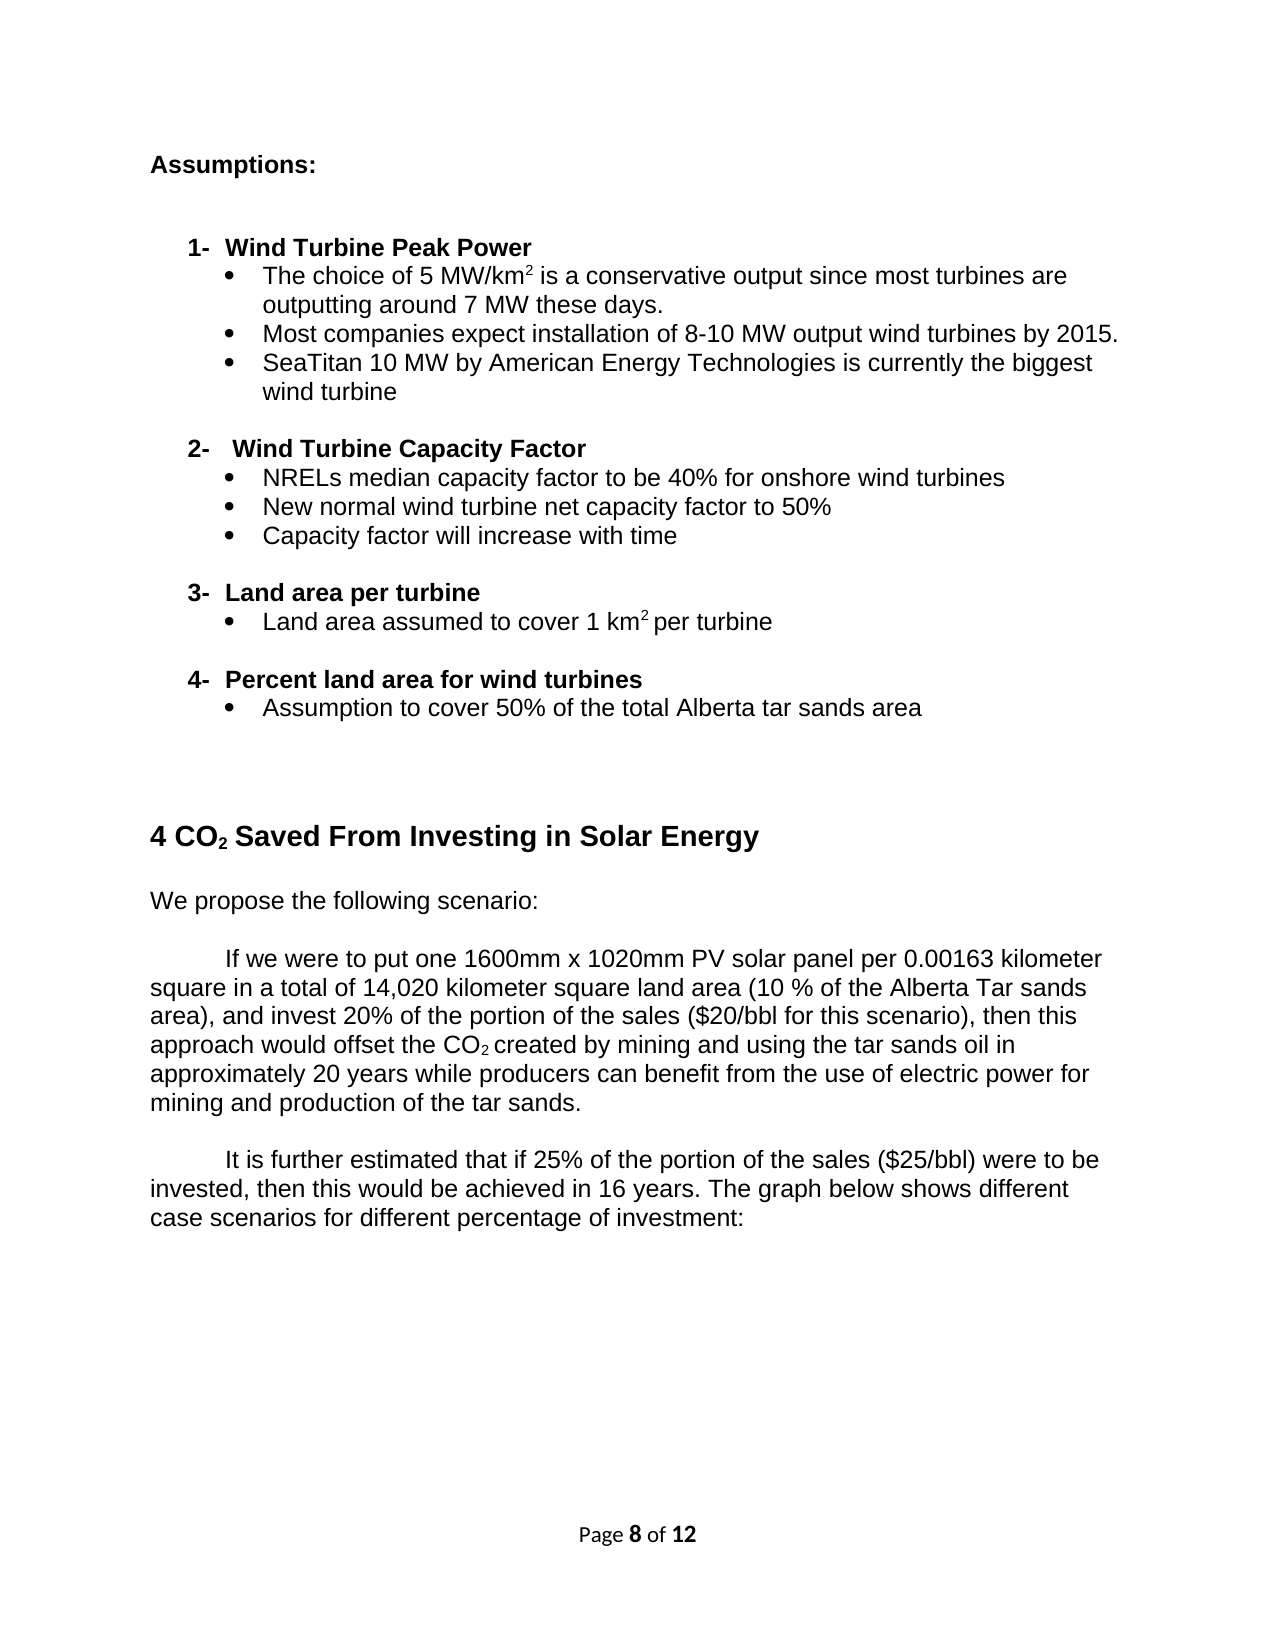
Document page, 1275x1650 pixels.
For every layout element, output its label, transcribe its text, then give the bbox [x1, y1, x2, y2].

list NRELs median capacity factor to be 40% for onshore wind turbines [225, 463, 1125, 492]
subtitle 4 CO2 Saved From Investing in Solar Energy [150, 819, 1125, 852]
text If we were to put one 1600mm x 1020mm PV solar panel per 0.00163 kilometer square in a total of 14,020 kilometer square land area (10 % of the Alberta Tar sands area), and invest 20% of the portion of the sales ($20/bbl for this scenario), then this approach would offset the CO2 created by mining and using the tar sands oil in approximately 20 years while producers can benefit from the use of electric power for mining and production of the tar sands. [150, 944, 1125, 1116]
text We propose the following scenario: [150, 886, 1125, 915]
list SeaTitan 10 MW by American Energy Technologies is currently the biggest wind turbine [225, 348, 1125, 405]
list New normal wind turbine net capacity factor to 50% [225, 492, 1125, 521]
list Percent land area for wind turbines [187, 664, 1125, 693]
list Wind Turbine Peak Power [187, 233, 1125, 261]
list Most companies expect installation of 8-10 MW output wind turbines by 2015. [225, 319, 1125, 348]
list Wind Turbine Capacity Factor [187, 434, 1125, 463]
list Capacity factor will increase with time [225, 521, 1125, 549]
list Land area assumed to cover 1 km2 per turbine [225, 607, 1125, 636]
text It is further estimated that if 25% of the portion of the sales ($25/bbl) were to be invested, then this would be achieved in 16 years. The graph below shows different case scenarios for different percentage of investment: [150, 1145, 1125, 1231]
list The choice of 5 MW/km2 is a conservative output since most turbines are outputting around 7 MW these days. [225, 261, 1125, 319]
list Assumption to cover 50% of the total Alberta tar sands area [225, 693, 1125, 722]
list Land area per turbine [187, 578, 1125, 607]
text Assumptions: [150, 150, 1125, 179]
